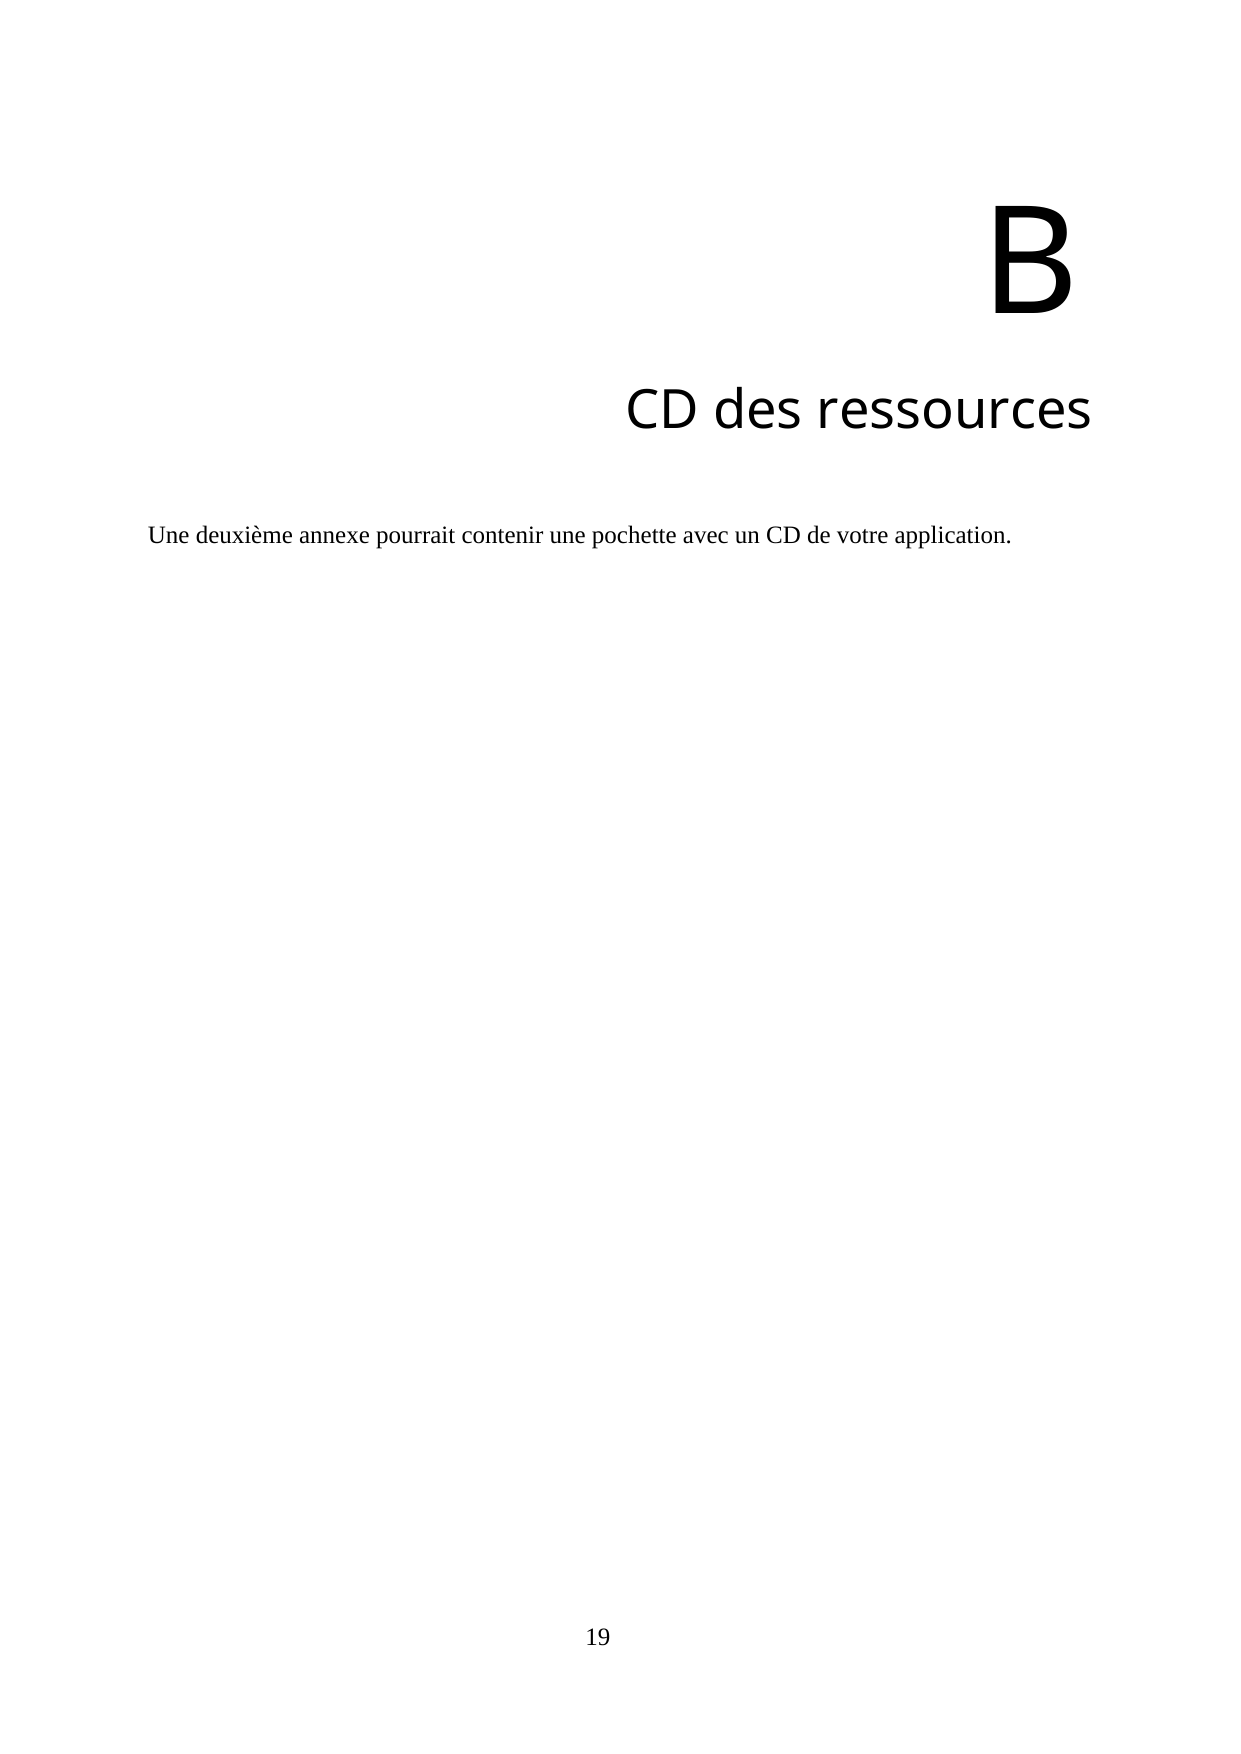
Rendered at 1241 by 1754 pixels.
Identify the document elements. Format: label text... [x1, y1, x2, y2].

text Une deuxième annexe pourrait contenir une pochette avec un CD de votre application. [148, 520, 1092, 549]
text CD des ressources [110, 153, 1092, 445]
